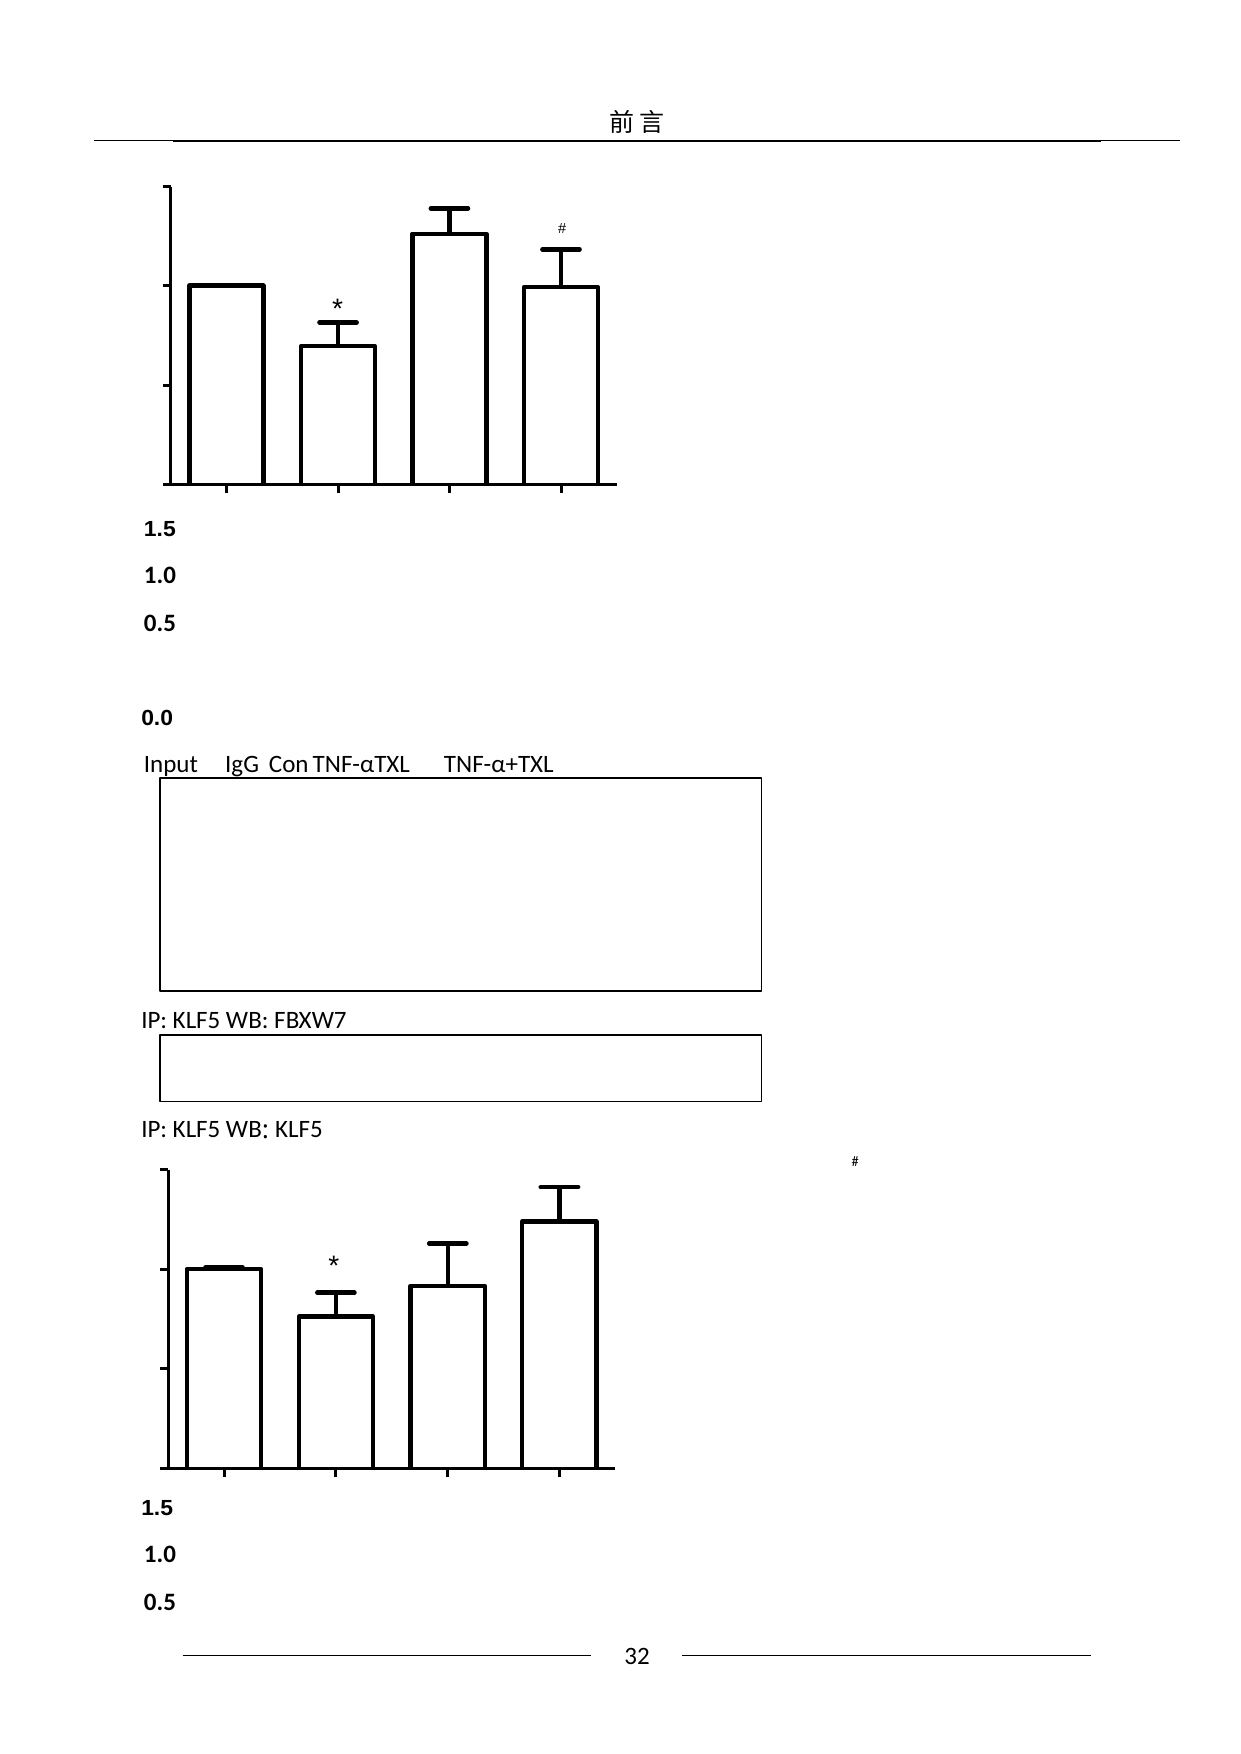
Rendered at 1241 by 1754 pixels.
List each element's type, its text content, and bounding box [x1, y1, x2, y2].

text 0.5 [94, 589, 1180, 638]
text Input IgG Con TNF-αTXL TNF-α+TXL [94, 730, 1180, 778]
text IP: KLF5 WB: FBXW7 [94, 991, 1180, 1035]
picture [415, 236, 484, 483]
picture [192, 288, 261, 483]
text 1.5 [94, 493, 1180, 541]
text 1.5 [94, 1477, 1180, 1520]
text 0.0 [94, 686, 1180, 730]
text 1.0 [94, 1520, 1180, 1569]
picture [301, 1319, 371, 1467]
text # [851, 1155, 1180, 1170]
text 0.5 [94, 1569, 1180, 1617]
picture [189, 1271, 259, 1467]
text IP: KLF5 WB: KLF5 [94, 1102, 1180, 1146]
text 1.0 [94, 541, 1180, 589]
picture [524, 1224, 594, 1467]
picture [303, 348, 373, 483]
picture [526, 289, 596, 483]
picture [413, 1288, 483, 1467]
picture [161, 1036, 761, 1101]
picture [161, 779, 760, 990]
